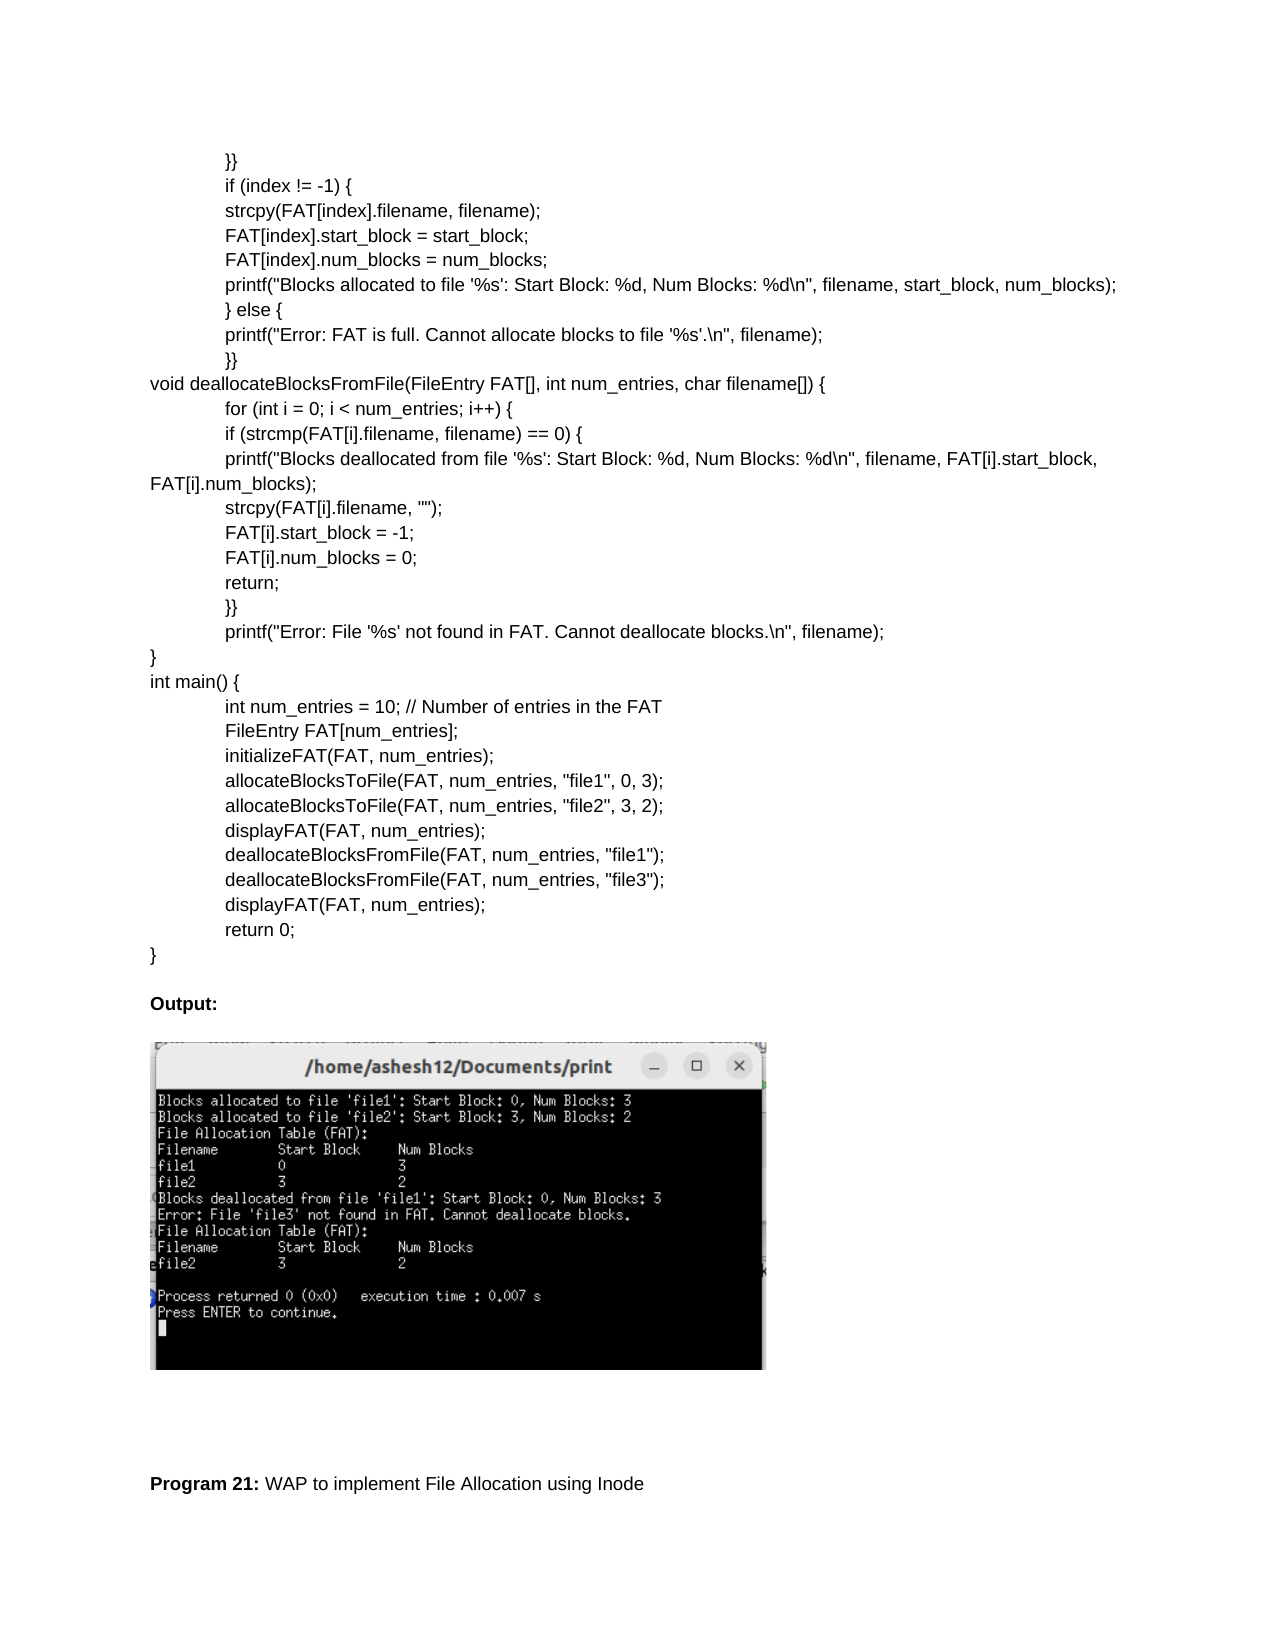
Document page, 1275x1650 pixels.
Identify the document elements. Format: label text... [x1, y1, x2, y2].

text Program 21: WAP to implement File Allocation using Inode [150, 1473, 1125, 1494]
text printf("Blocks allocated to file '%s': Start Block: %d, Num Blocks: %d\n", filename, start_block, num_blocks); [150, 274, 1125, 296]
text strcpy(FAT[index].filename, filename); [150, 199, 1125, 221]
text }} [150, 596, 1125, 618]
text if (strcmp(FAT[i].filename, filename) == 0) { [150, 423, 1125, 444]
text return; [150, 571, 1125, 593]
text deallocateBlocksFromFile(FAT, num_entries, "file3"); [150, 869, 1125, 891]
text FAT[index].start_block = start_block; [150, 224, 1125, 246]
text FAT[i].start_block = -1; [150, 522, 1125, 543]
text }} [150, 150, 1125, 172]
text FAT[index].num_blocks = num_blocks; [150, 249, 1125, 271]
text displayFAT(FAT, num_entries); [150, 819, 1125, 841]
text strcpy(FAT[i].filename, ""); [150, 497, 1125, 519]
text allocateBlocksToFile(FAT, num_entries, "file1", 0, 3); [150, 770, 1125, 791]
text }} [150, 348, 1125, 370]
text allocateBlocksToFile(FAT, num_entries, "file2", 3, 2); [150, 794, 1125, 816]
text } [150, 646, 1125, 667]
text int main() { [150, 671, 1125, 692]
picture [150, 1042, 767, 1370]
text printf("Error: File '%s' not found in FAT. Cannot deallocate blocks.\n", filename); [150, 621, 1125, 643]
text } else { [150, 299, 1125, 320]
text void deallocateBlocksFromFile(FileEntry FAT[], int num_entries, char filename[]) { [150, 373, 1125, 395]
text initializeFAT(FAT, num_entries); [150, 745, 1125, 767]
text if (index != -1) { [150, 175, 1125, 196]
text printf("Error: FAT is full. Cannot allocate blocks to file '%s'.\n", filename); [150, 323, 1125, 345]
text FileEntry FAT[num_entries]; [150, 720, 1125, 742]
text } [150, 943, 1125, 965]
text int num_entries = 10; // Number of entries in the FAT [150, 695, 1125, 717]
text printf("Blocks deallocated from file '%s': Start Block: %d, Num Blocks: %d\n", filename, FAT[i].start_block, FAT[i].num_blocks); [150, 447, 1125, 494]
text return 0; [150, 918, 1125, 940]
text FAT[i].num_blocks = 0; [150, 547, 1125, 568]
text for (int i = 0; i < num_entries; i++) { [150, 398, 1125, 419]
text displayFAT(FAT, num_entries); [150, 894, 1125, 915]
text Output: [150, 993, 1125, 1014]
text deallocateBlocksFromFile(FAT, num_entries, "file1"); [150, 844, 1125, 866]
